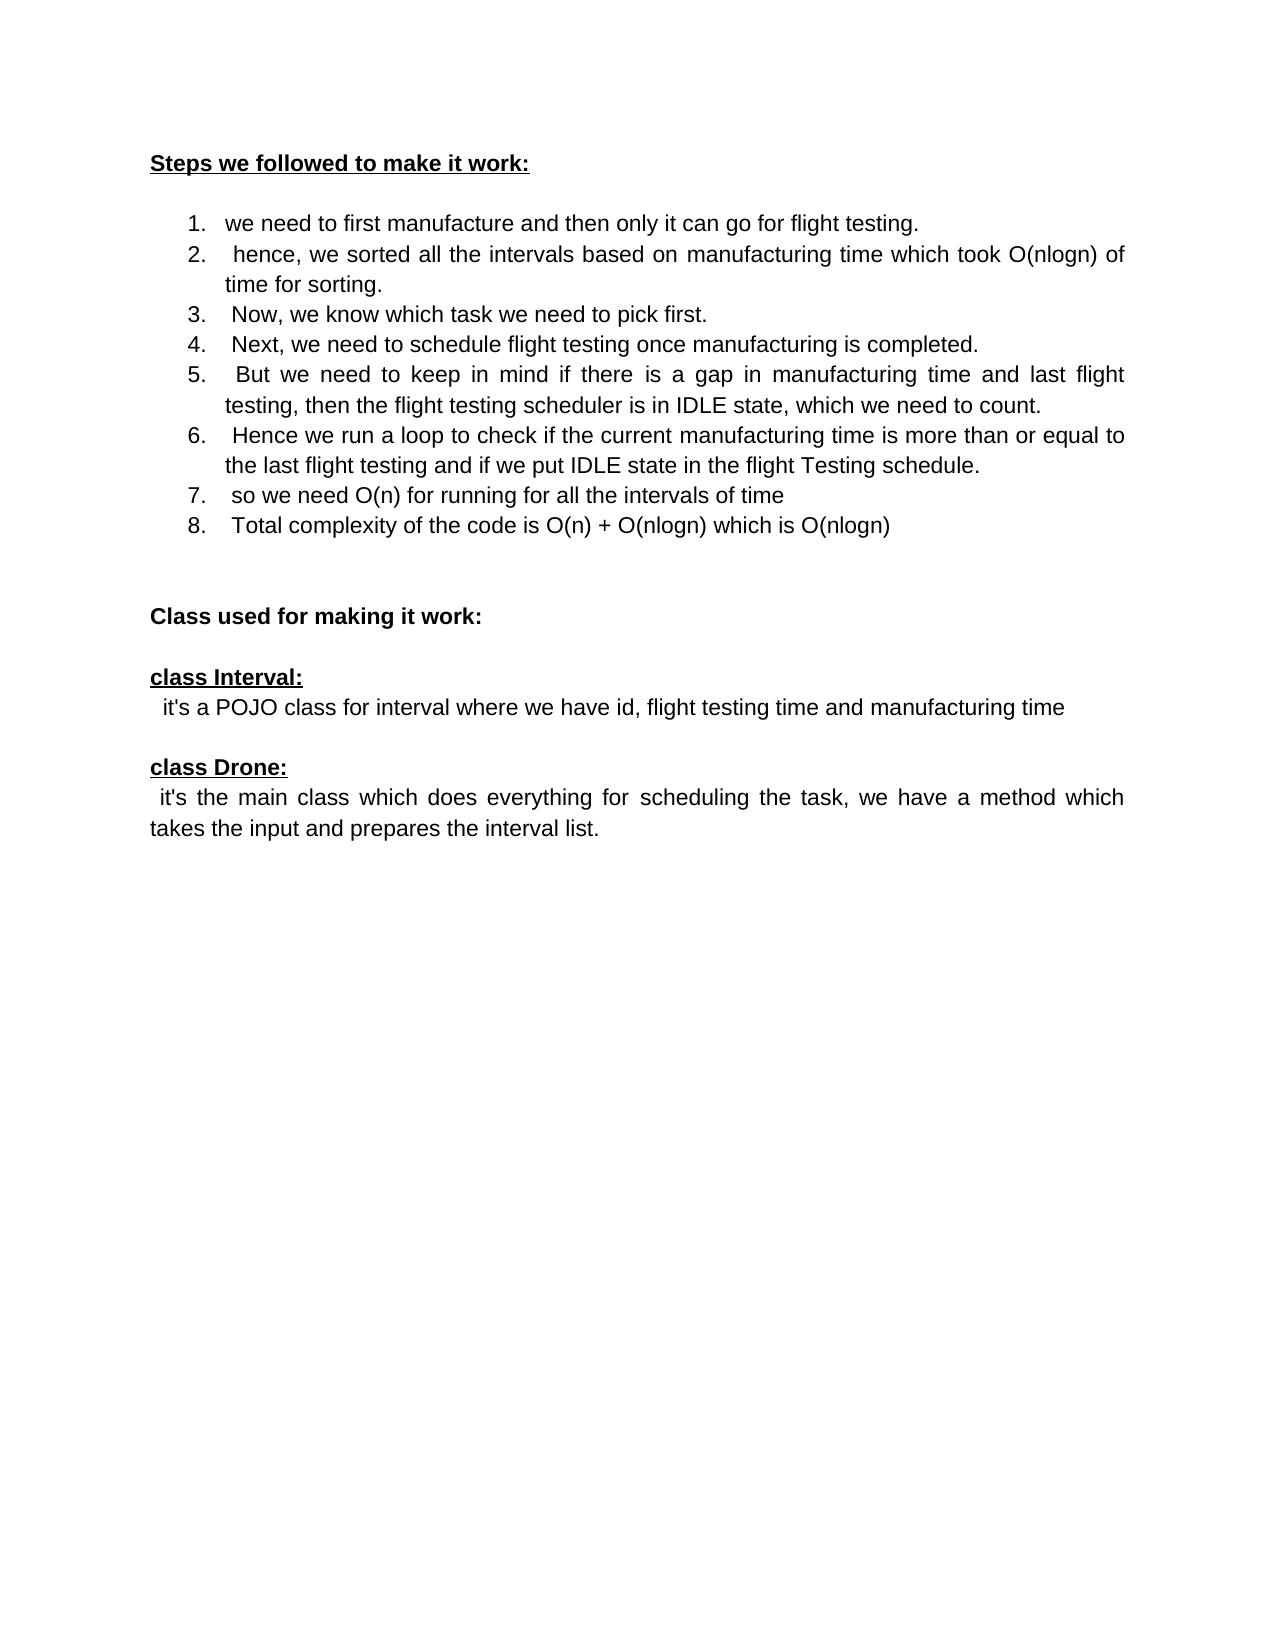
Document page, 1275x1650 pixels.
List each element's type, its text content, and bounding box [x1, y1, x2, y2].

list Now, we know which task we need to pick first. [187, 301, 1125, 327]
text it's the main class which does everything for scheduling the task, we have a method which takes the input and prepares the interval list. [150, 784, 1125, 841]
text Steps we followed to make it work: [150, 150, 1125, 176]
list hence, we sorted all the intervals based on manufacturing time which took O(nlogn) of time for sorting. [187, 241, 1125, 297]
text it's a POJO class for interval where we have id, flight testing time and manufacturing time [150, 694, 1125, 720]
list Total complexity of the code is O(n) + O(nlogn) which is O(nlogn) [187, 512, 1125, 539]
list so we need O(n) for running for all the intervals of time [187, 482, 1125, 509]
text class Drone: [150, 754, 1125, 781]
list But we need to keep in mind if there is a gap in manufacturing time and last flight testing, then the flight testing scheduler is in IDLE state, which we need to count. [187, 361, 1125, 418]
text class Interval: [150, 663, 1125, 690]
text Class used for making it work: [150, 603, 1125, 629]
list we need to first manufacture and then only it can go for flight testing. [187, 210, 1125, 237]
list Hence we run a loop to check if the current manufacturing time is more than or equal to the last flight testing and if we put IDLE state in the flight Testing schedule. [187, 422, 1125, 478]
list Next, we need to schedule flight testing once manufacturing is completed. [187, 331, 1125, 358]
